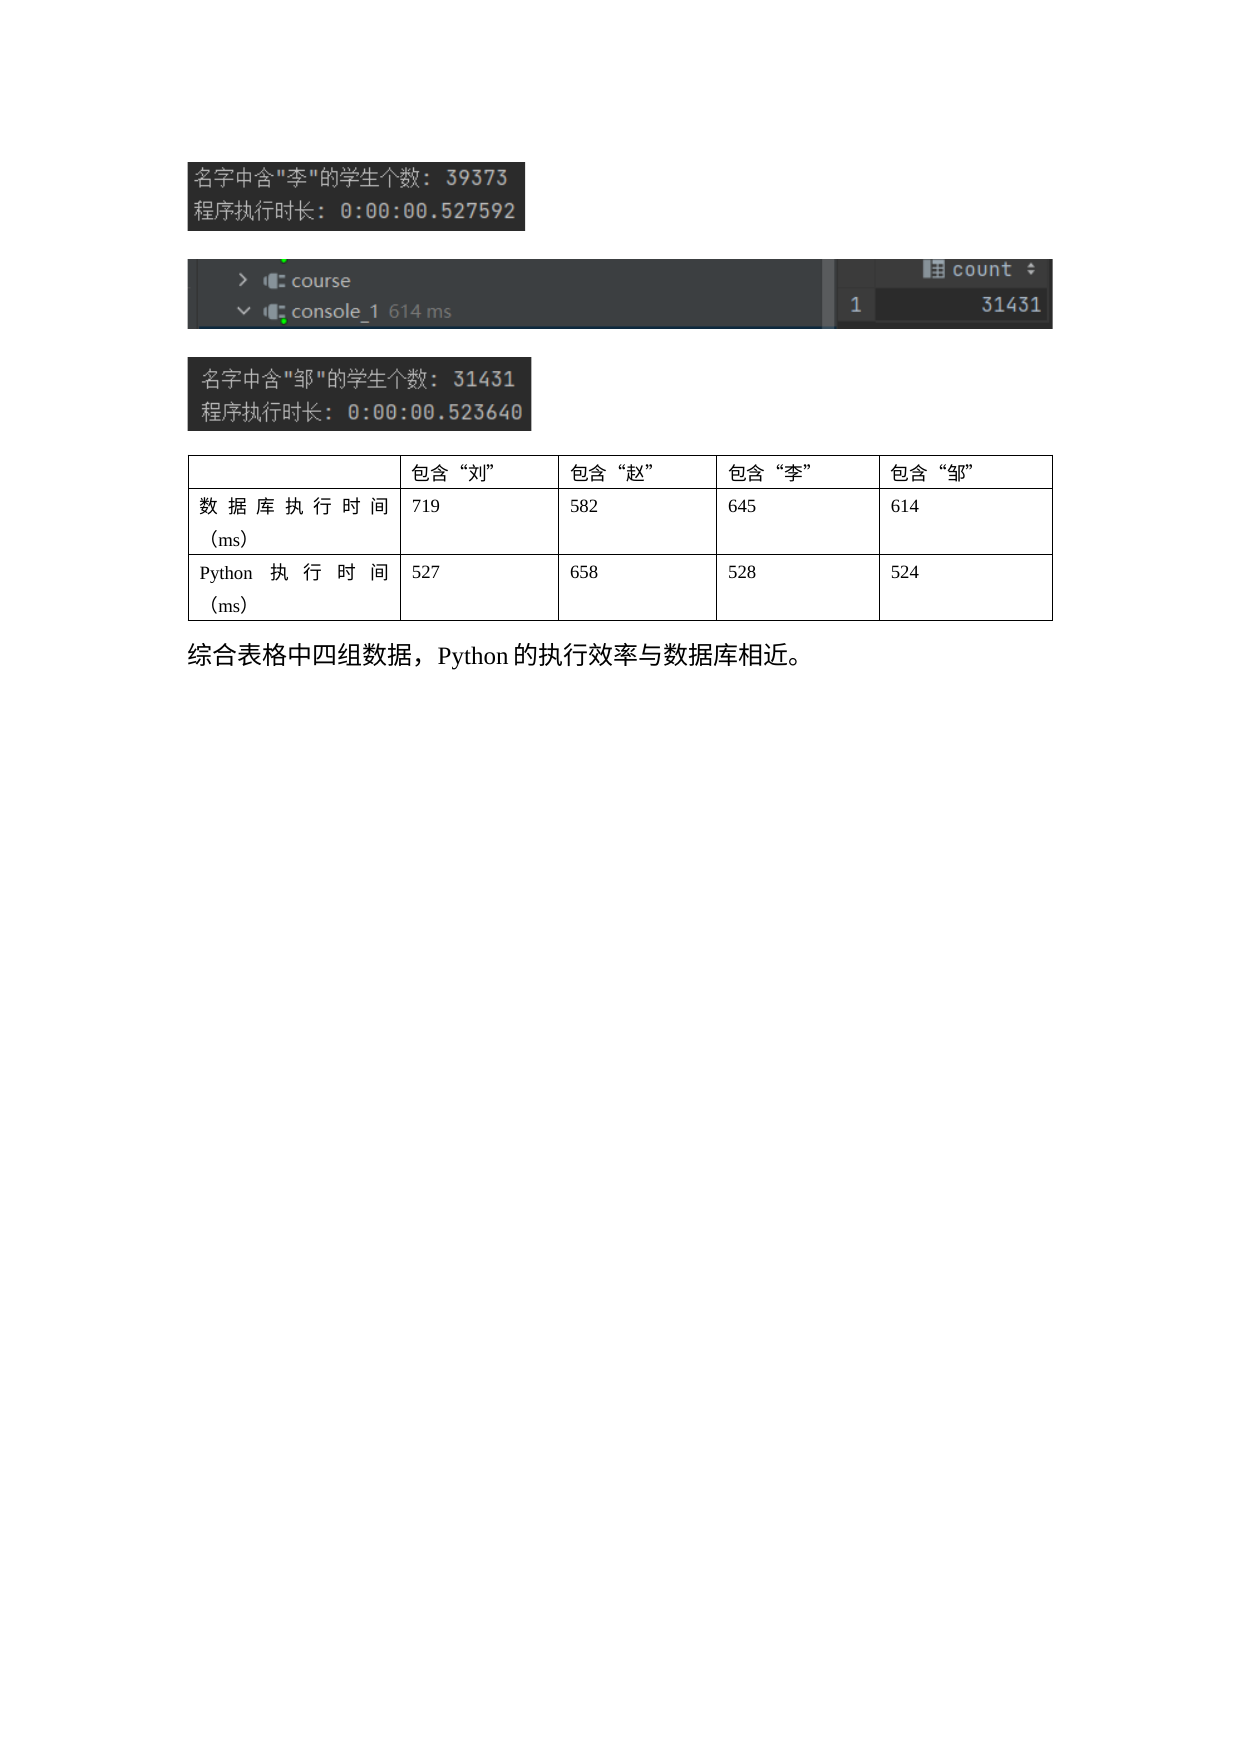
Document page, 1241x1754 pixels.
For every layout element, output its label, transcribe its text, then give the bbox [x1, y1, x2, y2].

table_cell 719 [401, 489, 558, 554]
table_header 包含“邹” [880, 456, 1052, 488]
table_cell 524 [880, 555, 1052, 620]
table_header 包含“刘” [401, 456, 558, 488]
table_cell 527 [401, 555, 558, 620]
table_cell 528 [717, 555, 879, 620]
table_cell 614 [880, 489, 1052, 554]
table_cell 645 [717, 489, 879, 554]
picture [187, 357, 532, 431]
picture [187, 259, 1053, 329]
table_cell 582 [559, 489, 716, 554]
table_cell 数据库执行时间（ms） [189, 489, 400, 554]
text 综合表格中四组数据，Python的执行效率与数据库相近。 [187, 621, 1053, 686]
table_header 包含“李” [717, 456, 879, 488]
table_header 包含“赵” [559, 456, 716, 488]
table_header [189, 456, 400, 488]
picture [187, 162, 525, 231]
table_cell Python执行时间（ms） [189, 555, 400, 620]
table_cell 658 [559, 555, 716, 620]
